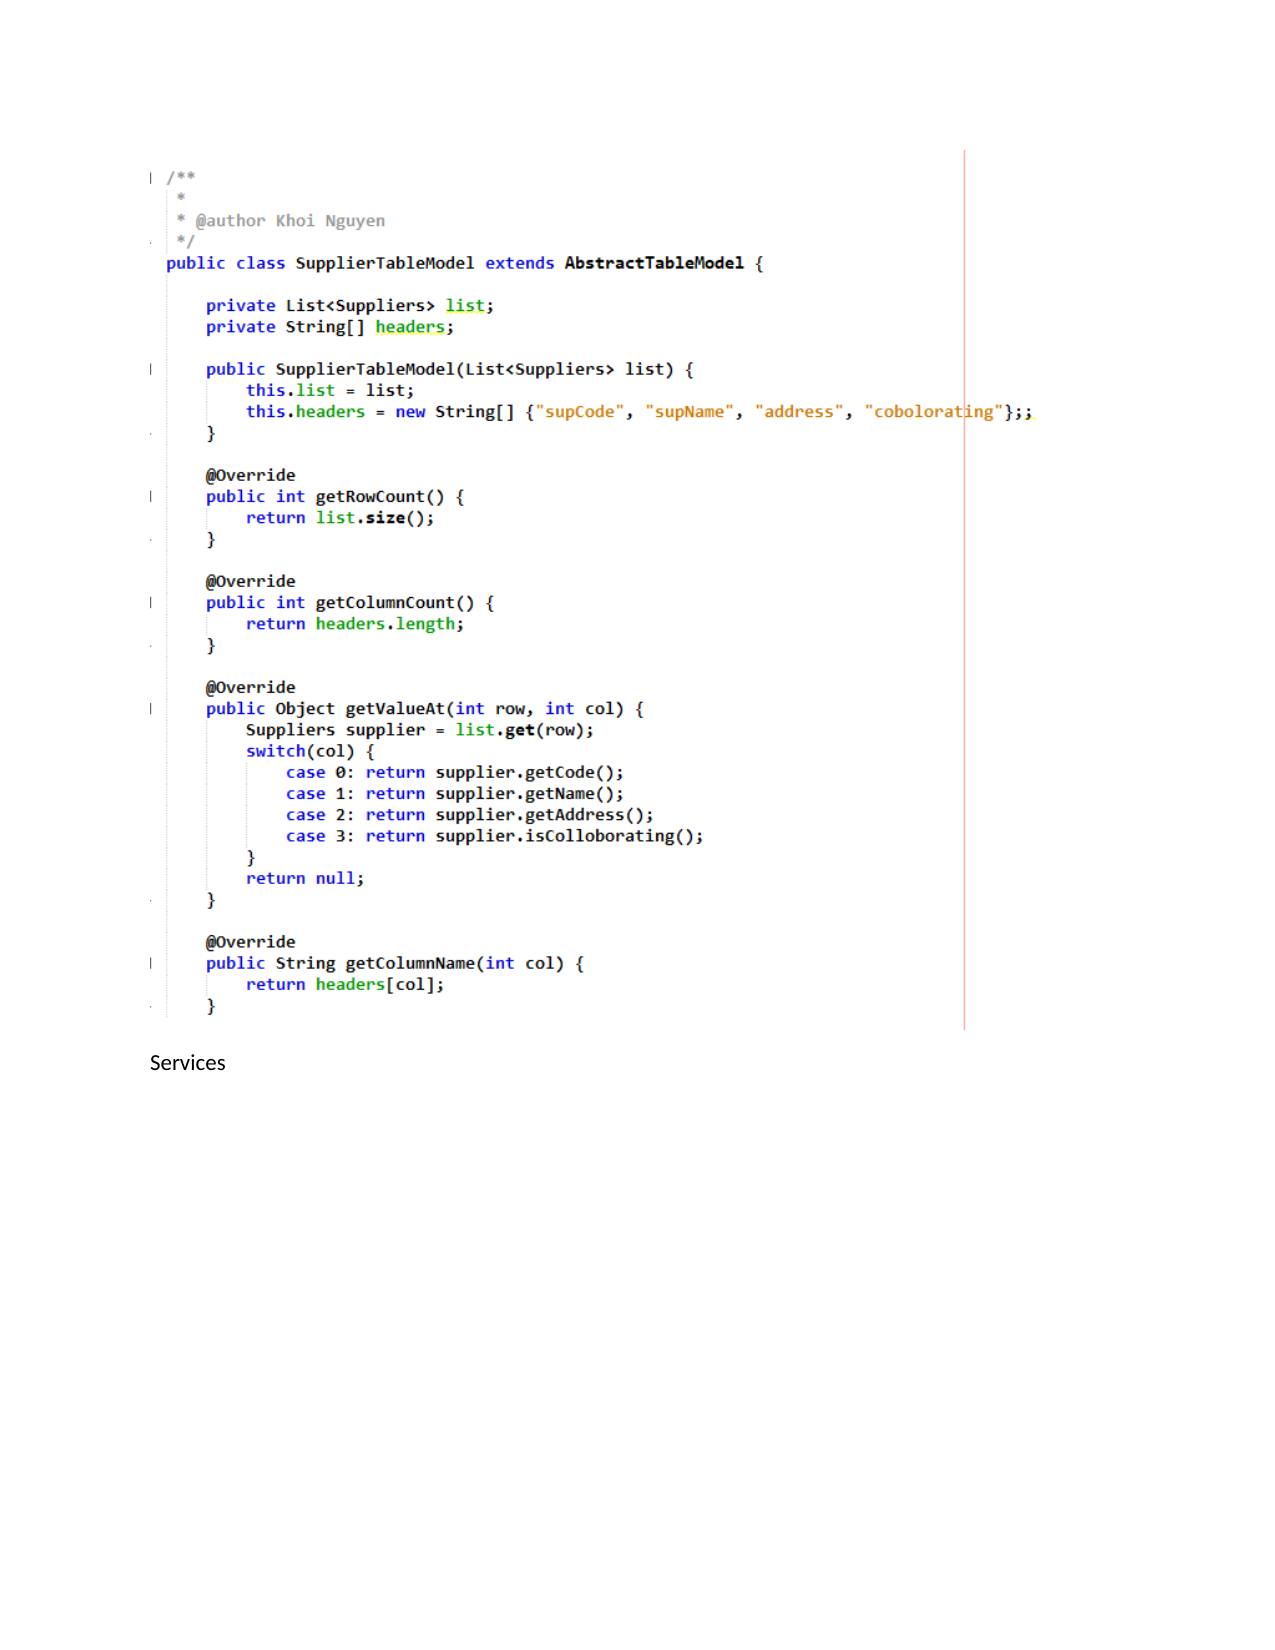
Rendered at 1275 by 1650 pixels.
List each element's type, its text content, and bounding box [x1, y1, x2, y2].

text Services [150, 1048, 1125, 1076]
picture [150, 150, 1125, 1030]
